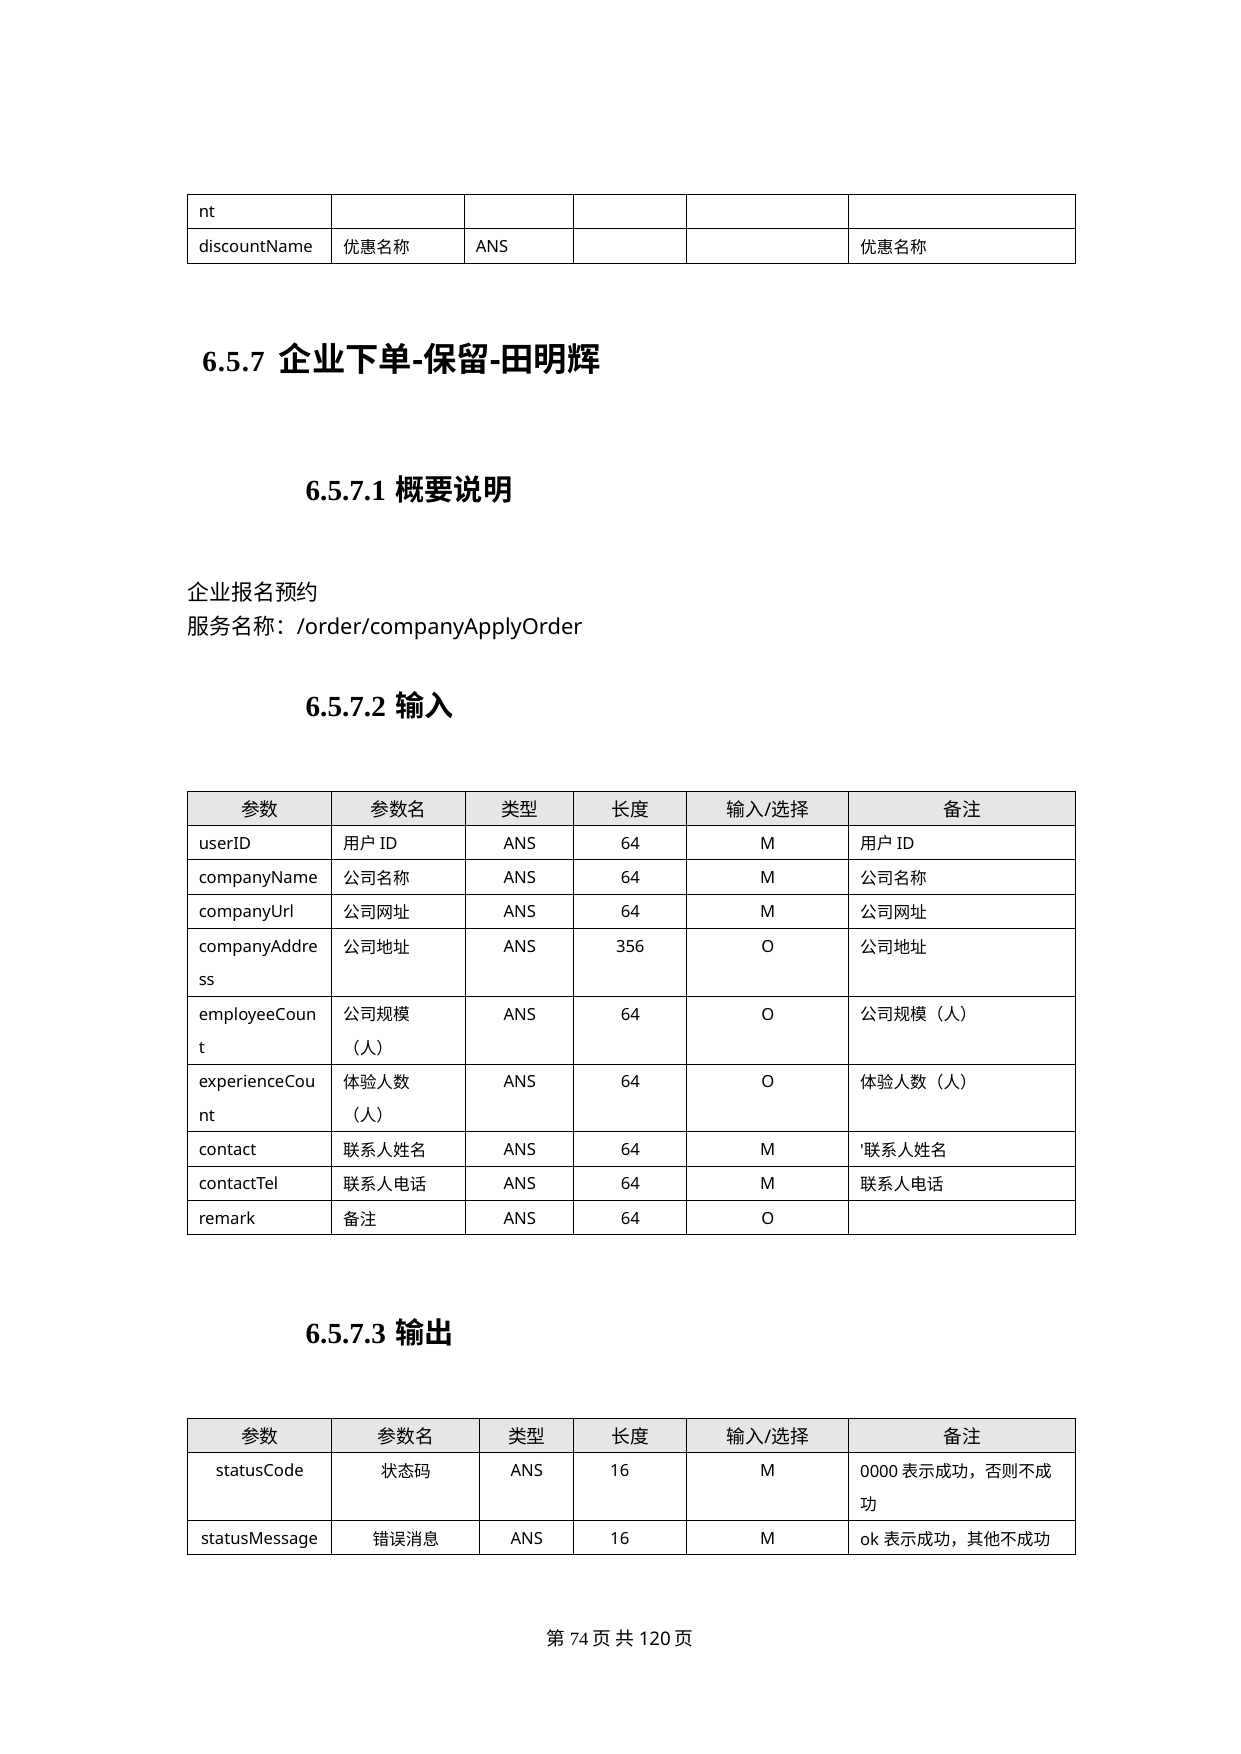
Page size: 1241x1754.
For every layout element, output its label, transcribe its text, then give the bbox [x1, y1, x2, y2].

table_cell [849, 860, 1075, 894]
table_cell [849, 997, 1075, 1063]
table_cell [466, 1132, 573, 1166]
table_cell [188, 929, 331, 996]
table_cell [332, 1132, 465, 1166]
text 企业报名预约 [187, 574, 1053, 608]
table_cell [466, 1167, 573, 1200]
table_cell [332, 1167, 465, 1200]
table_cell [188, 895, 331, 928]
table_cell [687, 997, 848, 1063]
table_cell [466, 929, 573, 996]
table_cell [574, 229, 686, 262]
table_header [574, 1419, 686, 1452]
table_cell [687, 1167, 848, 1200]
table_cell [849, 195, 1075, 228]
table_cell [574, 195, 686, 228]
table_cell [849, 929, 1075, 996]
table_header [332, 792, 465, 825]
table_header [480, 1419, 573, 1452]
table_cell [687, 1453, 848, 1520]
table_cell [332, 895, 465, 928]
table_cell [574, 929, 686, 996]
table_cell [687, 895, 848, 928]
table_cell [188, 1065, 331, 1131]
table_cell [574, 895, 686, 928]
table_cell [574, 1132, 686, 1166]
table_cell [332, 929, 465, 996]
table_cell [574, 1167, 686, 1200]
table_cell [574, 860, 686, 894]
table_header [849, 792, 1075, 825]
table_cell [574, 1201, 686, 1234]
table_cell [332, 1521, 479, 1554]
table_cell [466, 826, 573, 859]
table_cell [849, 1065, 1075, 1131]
subtitle 概要说明 [305, 454, 1053, 521]
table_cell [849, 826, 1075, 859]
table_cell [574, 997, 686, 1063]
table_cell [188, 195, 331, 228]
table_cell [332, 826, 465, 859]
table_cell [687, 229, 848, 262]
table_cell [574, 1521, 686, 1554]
subtitle 输出 [305, 1298, 1053, 1364]
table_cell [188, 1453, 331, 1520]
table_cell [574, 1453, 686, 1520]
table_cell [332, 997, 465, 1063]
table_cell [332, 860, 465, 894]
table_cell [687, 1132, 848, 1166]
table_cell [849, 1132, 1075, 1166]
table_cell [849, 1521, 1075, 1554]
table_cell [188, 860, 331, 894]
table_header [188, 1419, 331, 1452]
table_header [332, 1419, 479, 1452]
subtitle 输入 [305, 670, 1053, 737]
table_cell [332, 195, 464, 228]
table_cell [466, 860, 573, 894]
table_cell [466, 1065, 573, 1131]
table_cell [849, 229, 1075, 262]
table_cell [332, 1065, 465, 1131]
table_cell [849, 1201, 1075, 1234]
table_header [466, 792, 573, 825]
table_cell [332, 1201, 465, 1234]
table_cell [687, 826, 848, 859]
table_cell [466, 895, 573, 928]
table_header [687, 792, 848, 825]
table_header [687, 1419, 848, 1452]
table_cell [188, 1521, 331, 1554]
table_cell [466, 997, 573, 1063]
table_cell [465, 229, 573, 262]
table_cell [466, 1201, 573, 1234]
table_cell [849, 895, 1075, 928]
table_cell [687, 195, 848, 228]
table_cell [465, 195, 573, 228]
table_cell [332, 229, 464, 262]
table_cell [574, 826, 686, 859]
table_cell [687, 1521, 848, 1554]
subtitle 企业下单-保留-田明辉 [202, 324, 1053, 391]
text 服务名称：/order/companyApplyOrder [187, 608, 1053, 641]
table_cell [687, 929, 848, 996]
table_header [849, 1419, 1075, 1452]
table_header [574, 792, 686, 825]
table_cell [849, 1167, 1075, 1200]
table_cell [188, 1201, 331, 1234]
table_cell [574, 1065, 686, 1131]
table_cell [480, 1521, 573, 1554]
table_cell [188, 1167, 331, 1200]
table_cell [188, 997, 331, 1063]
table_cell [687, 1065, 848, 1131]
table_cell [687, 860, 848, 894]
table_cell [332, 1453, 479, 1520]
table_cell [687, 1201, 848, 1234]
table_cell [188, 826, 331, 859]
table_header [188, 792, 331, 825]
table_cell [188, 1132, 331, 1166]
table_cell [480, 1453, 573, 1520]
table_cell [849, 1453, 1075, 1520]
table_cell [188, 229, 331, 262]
